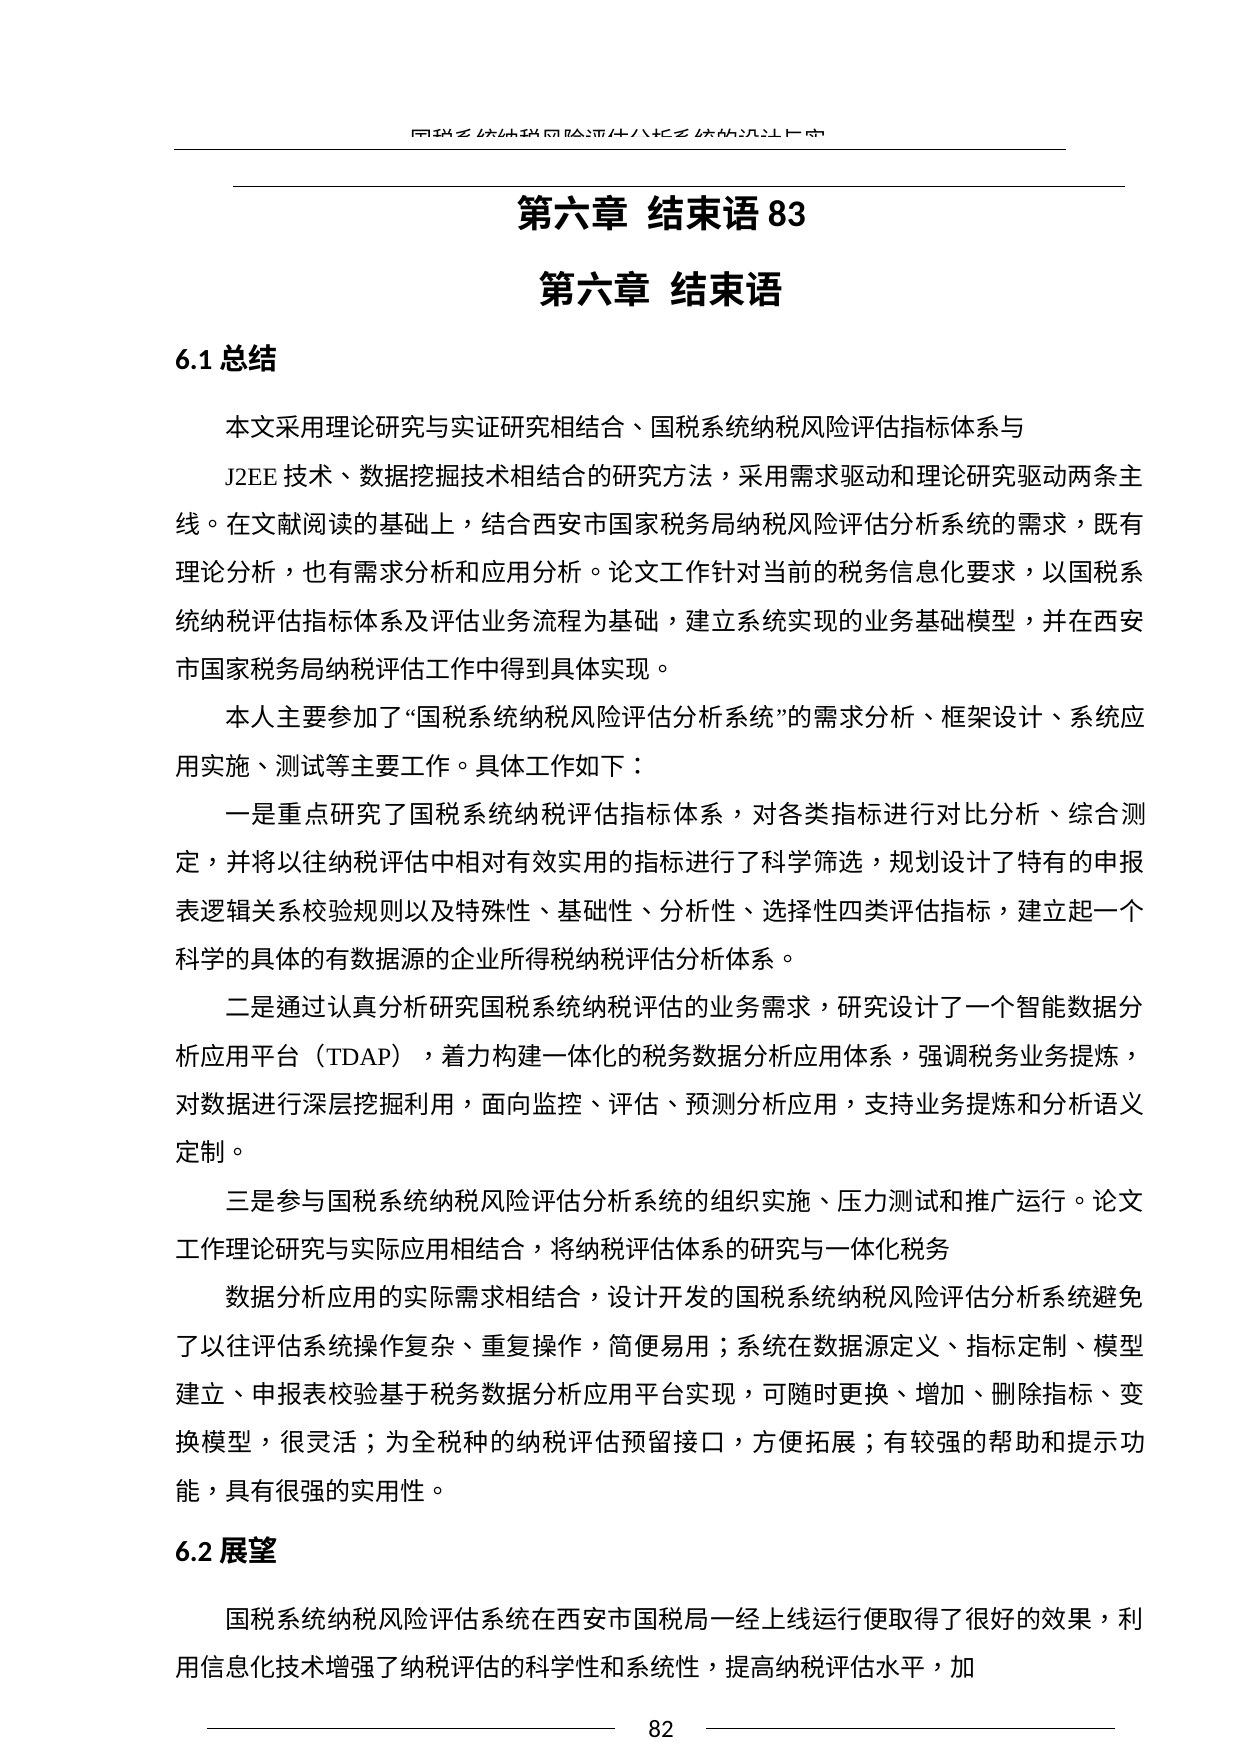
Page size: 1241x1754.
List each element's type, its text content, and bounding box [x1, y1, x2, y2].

text 二是通过认真分析研究国税系统纳税评估的业务需求，研究设计了一个智能数据分析应用平台（TDAP），着力构建一体化的税务数据分析应用体系，强调税务业务提炼，对数据进行深层挖掘利用，面向监控、评估、预测分析应用，支持业务提炼和分析语义定制。 [175, 974, 1146, 1168]
text 数据分析应用的实际需求相结合，设计开发的国税系统纳税风险评估分析系统避免了以往评估系统操作复杂、重复操作，简便易用；系统在数据源定义、指标定制、模型建立、申报表校验基于税务数据分析应用平台实现，可随时更换、增加、删除指标、变换模型，很灵活；为全税种的纳税评估预留接口，方便拓展；有较强的帮助和提示功能，具有很强的实用性。 [175, 1264, 1146, 1506]
subtitle 第六章 结束语83 [175, 148, 1146, 238]
text J2EE技术、数据挖掘技术相结合的研究方法，采用需求驱动和理论研究驱动两条主线。在文献阅读的基础上，结合西安市国家税务局纳税风险评估分析系统的需求，既有理论分析，也有需求分析和应用分析。论文工作针对当前的税务信息化要求，以国税系统纳税评估指标体系及评估业务流程为基础，建立系统实现的业务基础模型，并在西安市国家税务局纳税评估工作中得到具体实现。 [175, 443, 1146, 684]
subtitle 6.2 展望 [175, 1530, 1146, 1570]
text 国税系统纳税风险评估系统在西安市国税局一经上线运行便取得了很好的效果，利用信息化技术增强了纳税评估的科学性和系统性，提高纳税评估水平，加 [175, 1586, 1146, 1683]
subtitle 第六章 结束语 [175, 262, 1146, 314]
subtitle 6.1 总结 [175, 338, 1146, 378]
text 三是参与国税系统纳税风险评估分析系统的组织实施、压力测试和推广运行。论文工作理论研究与实际应用相结合，将纳税评估体系的研究与一体化税务 [175, 1168, 1146, 1264]
text 一是重点研究了国税系统纳税评估指标体系，对各类指标进行对比分析、综合测定，并将以往纳税评估中相对有效实用的指标进行了科学筛选，规划设计了特有的申报表逻辑关系校验规则以及特殊性、基础性、分析性、选择性四类评估指标，建立起一个科学的具体的有数据源的企业所得税纳税评估分析体系。 [175, 781, 1146, 974]
text 本文采用理论研究与实证研究相结合、国税系统纳税风险评估指标体系与 [175, 394, 1146, 443]
text 本人主要参加了“国税系统纳税风险评估分析系统”的需求分析、框架设计、系统应用实施、测试等主要工作。具体工作如下： [175, 684, 1146, 781]
